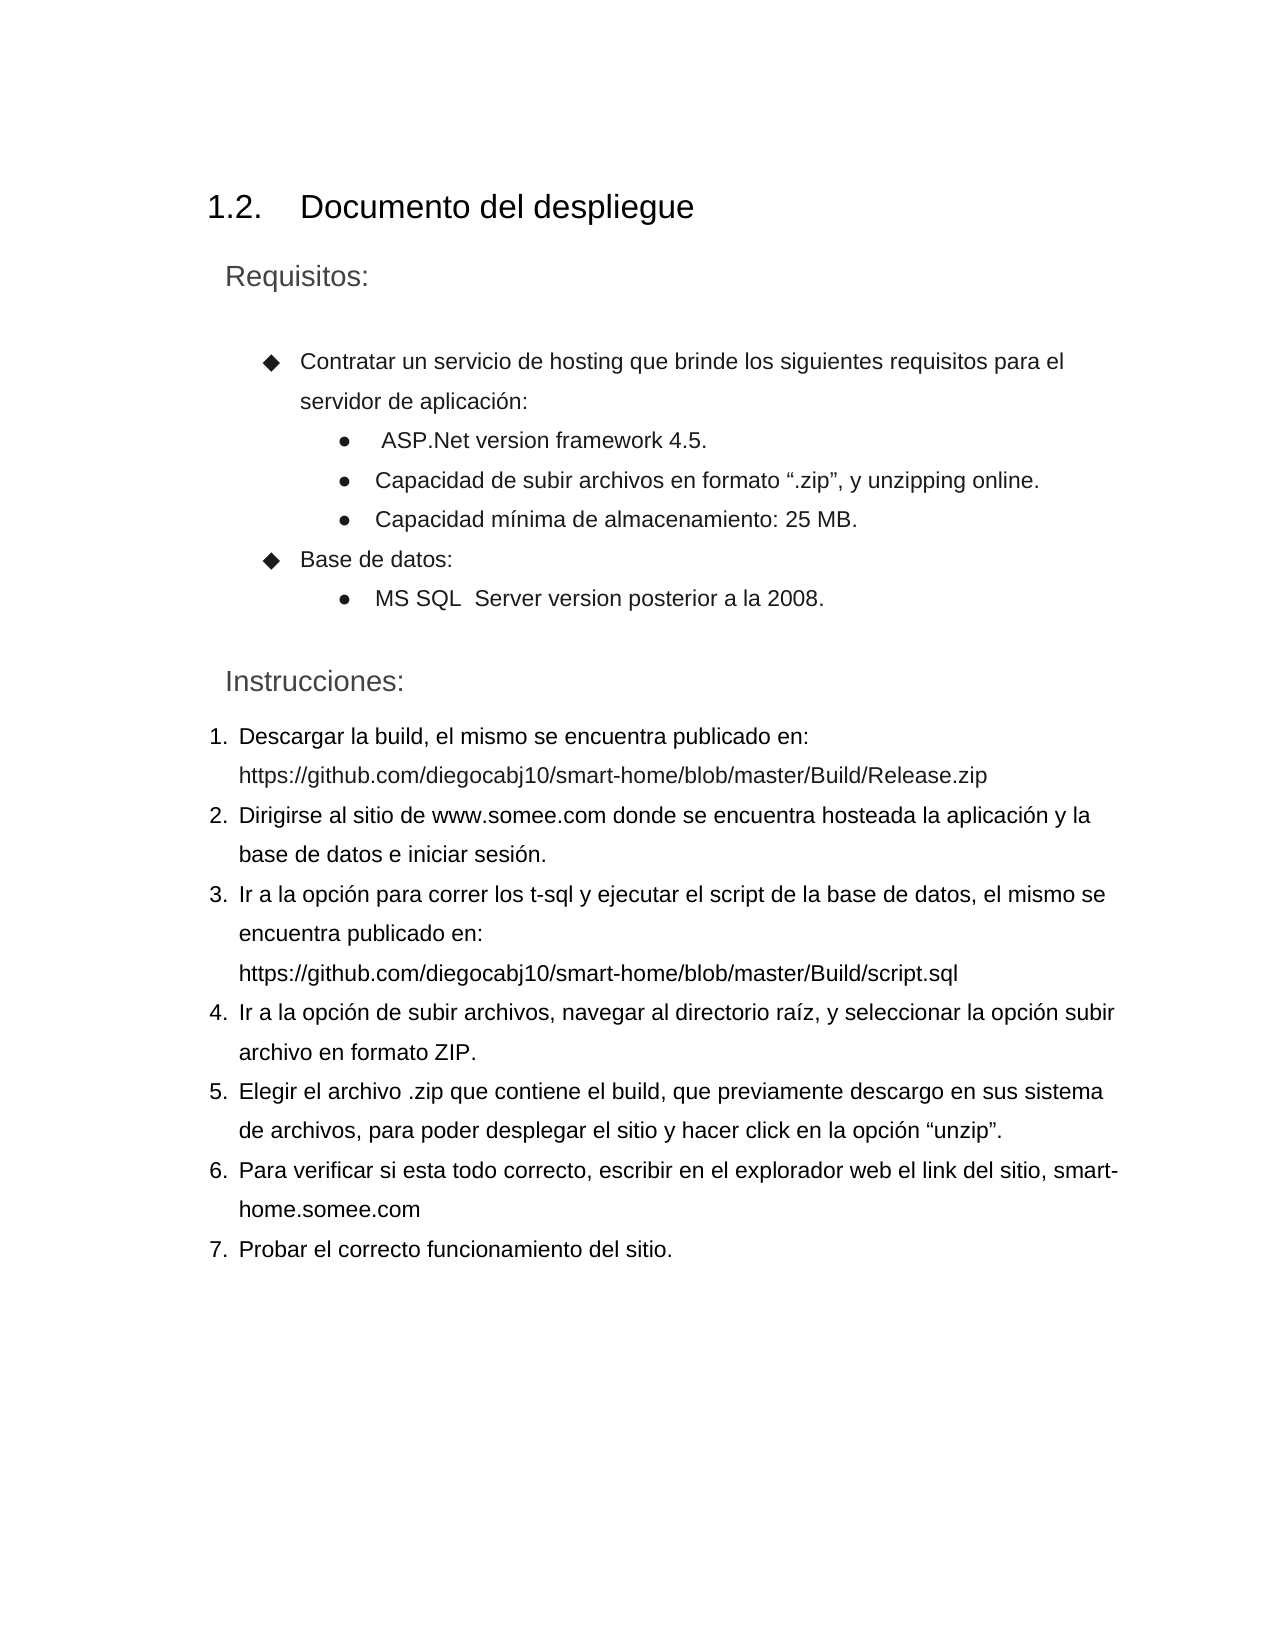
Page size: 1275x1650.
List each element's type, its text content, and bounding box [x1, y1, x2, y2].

list Ir a la opción de subir archivos, navegar al directorio raíz, y seleccionar la opción subir archivo en formato ZIP. [209, 999, 1125, 1065]
list Contratar un servicio de hosting que brinde los siguientes requisitos para el servidor de aplicación: [262, 348, 1125, 414]
subtitle Documento del despliegue [262, 187, 1125, 226]
list Descargar la build, el mismo se encuentra publicado en: https://github.com/diegocabj10/smart-home/blob/master/Build/Release.zip [209, 723, 1125, 788]
list MS SQL Server version posterior a la 2008. [337, 585, 1125, 611]
subtitle Requisitos: [225, 259, 1125, 293]
list Dirigirse al sitio de www.somee.com donde se encuentra hosteada la aplicación y la base de datos e iniciar sesión. [209, 802, 1125, 867]
subtitle Instrucciones: [225, 664, 1125, 698]
list Ir a la opción para correr los t-sql y ejecutar el script de la base de datos, el mismo se encuentra publicado en: https://github.com/diegocabj10/smart-home/blob/master/Build/script.sql [209, 881, 1125, 986]
list Base de datos: [262, 546, 1125, 572]
list Para verificar si esta todo correcto, escribir en el explorador web el link del sitio, smart-home.somee.com [209, 1157, 1125, 1223]
list Probar el correcto funcionamiento del sitio. [209, 1236, 1125, 1262]
list Capacidad mínima de almacenamiento: 25 MB. [337, 506, 1125, 532]
list Capacidad de subir archivos en formato “.zip”, y unzipping online. [337, 467, 1125, 493]
list ASP.Net version framework 4.5. [337, 427, 1125, 453]
list Elegir el archivo .zip que contiene el build, que previamente descargo en sus sistema de archivos, para poder desplegar el sitio y hacer click en la opción “unzip”. [209, 1078, 1125, 1144]
